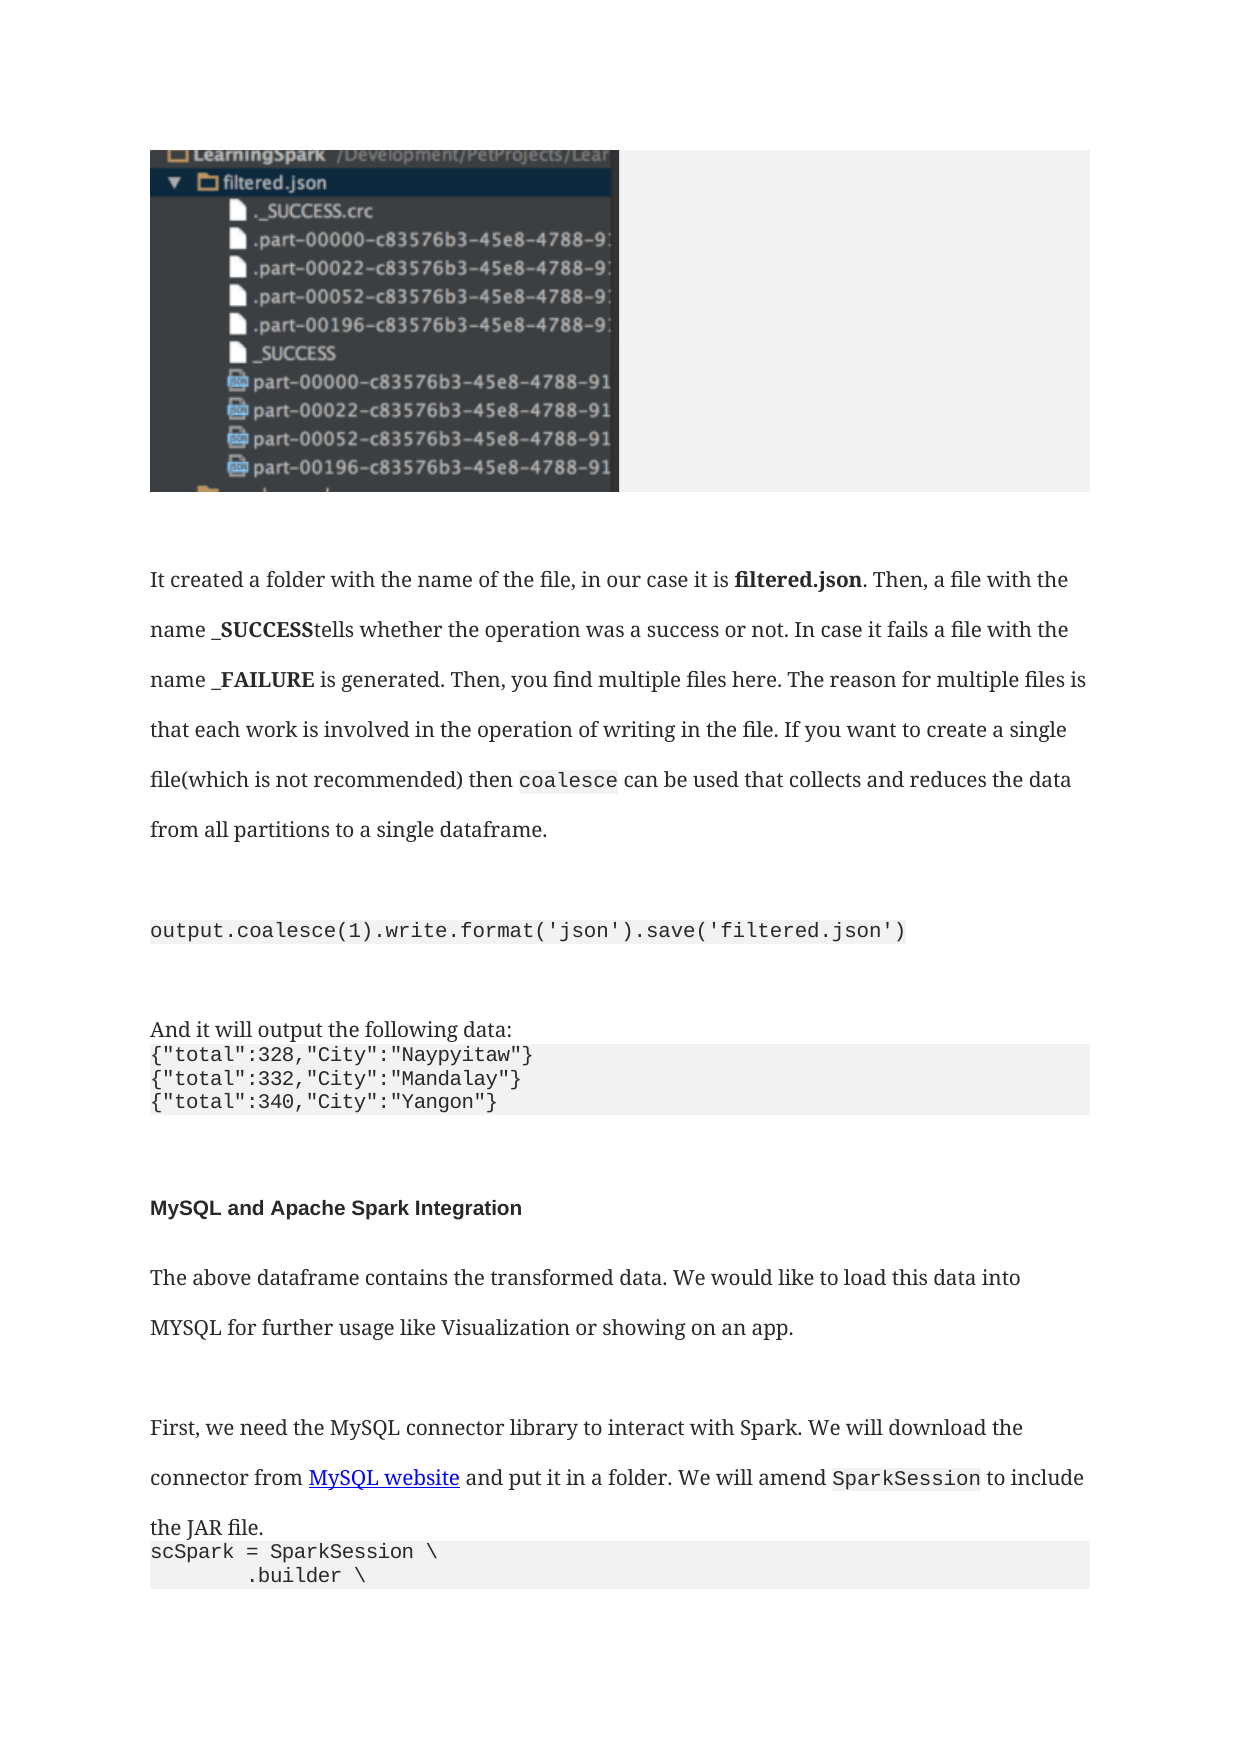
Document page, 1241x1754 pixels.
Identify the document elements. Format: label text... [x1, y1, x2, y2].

text And it will output the following data: [150, 994, 1090, 1044]
text The above dataframe contains the transformed data. We would like to load this data into MYSQL for further usage like Visualization or showing on an app. [150, 1241, 1090, 1341]
text {"total":328,"City":"Naypyitaw"} {"total":332,"City":"Mandalay"} {"total":340,"City":"Yangon"} [150, 1044, 1090, 1115]
text output.coalesce(1).write.format('json').save('filtered.json') [150, 894, 1090, 944]
picture [150, 150, 620, 492]
text It created a folder with the name of the file, in our case it is filtered.json. Then, a file with the name _SUCCESStells whether the operation was a success or not. In case it fails a file with the name _FAILURE is generated. Then, you find multiple files here. The reason for multiple files is that each work is involved in the operation of writing in the file. If you want to create a single file(which is not recommended) then coalesce can be used that collects and reduces the data from all partitions to a single dataframe. [150, 544, 1090, 844]
text First, we need the MySQL connector library to interact with Spark. We will download the connector from MySQL website and put it in a folder. We will amend SparkSession to include the JAR file. [150, 1391, 1090, 1541]
subtitle MySQL and Apache Spark Integration [150, 1164, 1090, 1220]
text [150, 1541, 1090, 1589]
